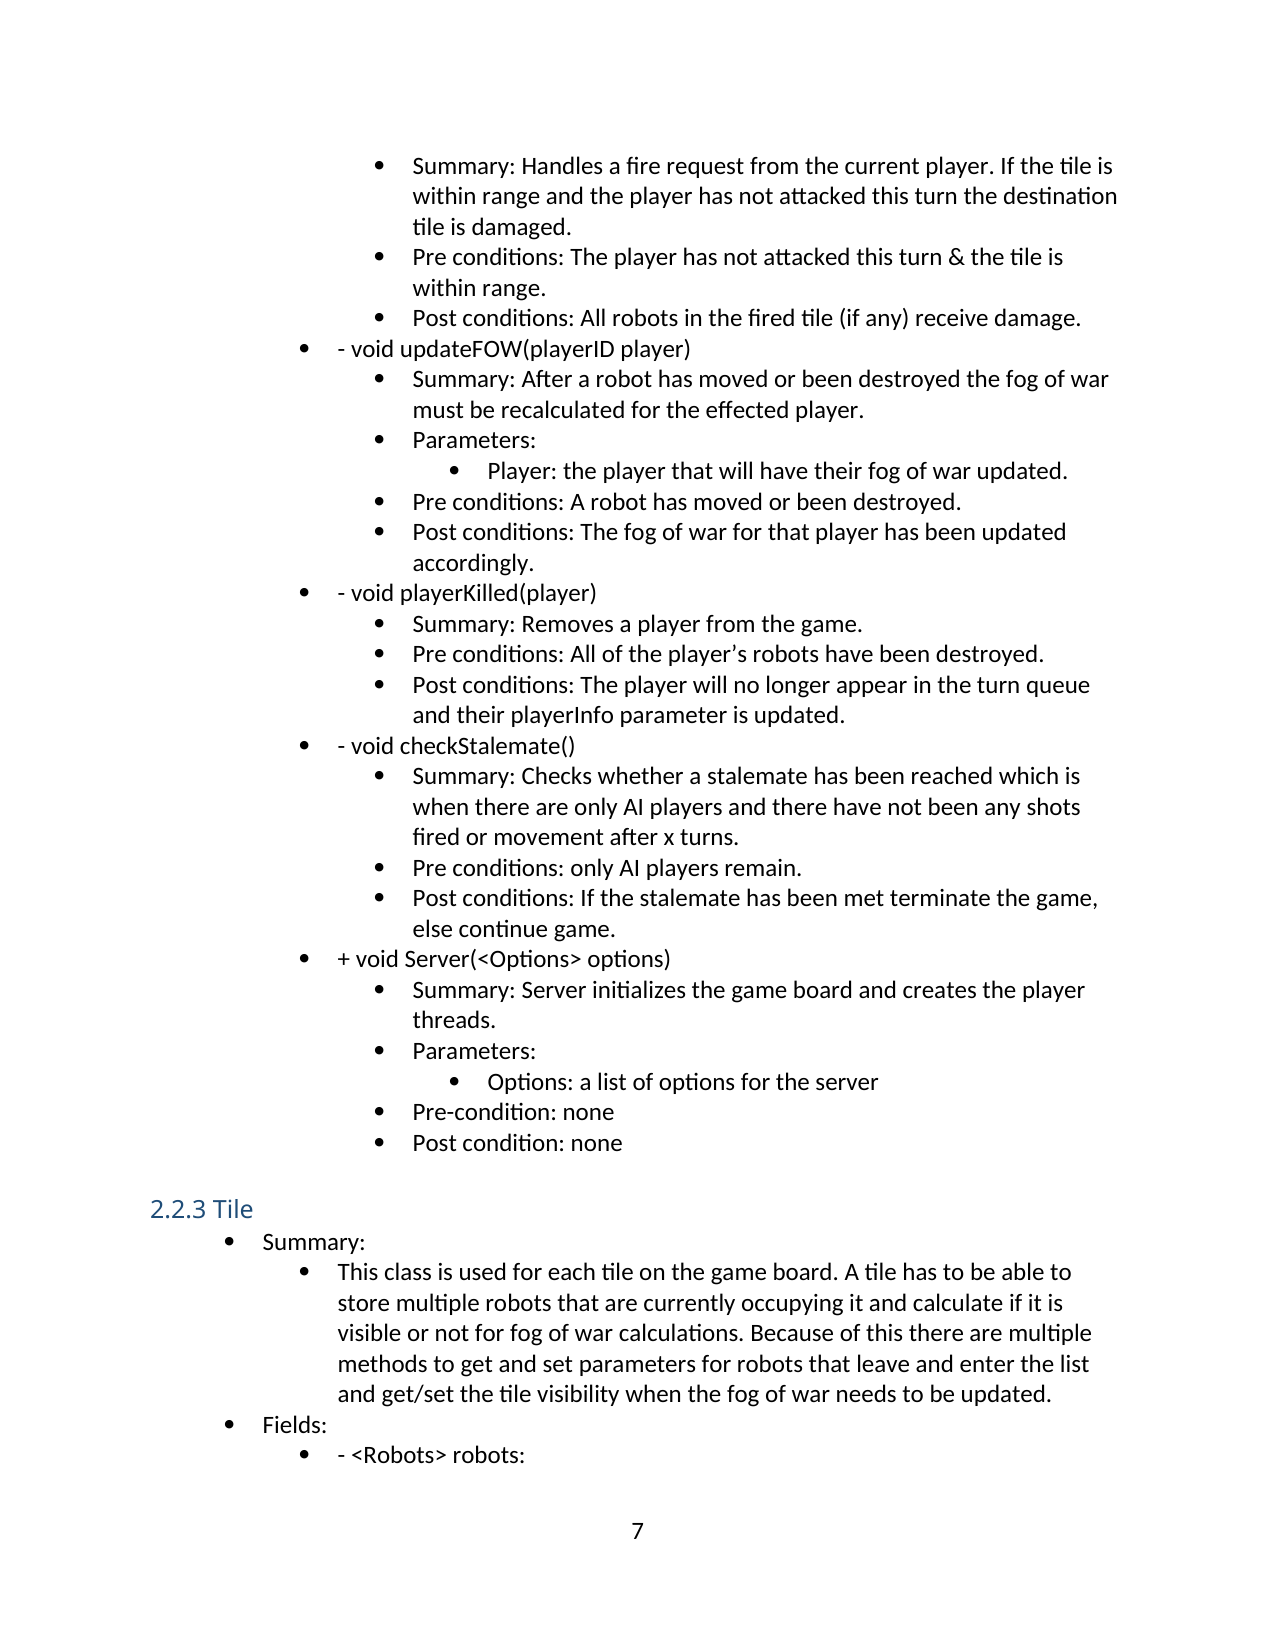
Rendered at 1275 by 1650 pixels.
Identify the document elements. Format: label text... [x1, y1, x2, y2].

list - void playerKilled(player) [300, 577, 1125, 608]
list Pre conditions: All of the player’s robots have been destroyed. [375, 638, 1125, 669]
list Post conditions: The fog of war for that player has been updated accordingly. [375, 516, 1125, 577]
list Post conditions: All robots in the fired tile (if any) receive damage. [375, 303, 1125, 333]
list Summary: Removes a player from the game. [375, 608, 1125, 638]
list This class is used for each tile on the game board. A tile has to be able to store multiple robots that are currently occupying it and calculate if it is visible or not for fog of war calculations. Because of this there are multiple methods to get and set parameters for robots that leave and enter the list and get/set the tile visibility when the fog of war needs to be updated. [300, 1256, 1125, 1409]
list Summary: [225, 1226, 1125, 1256]
list - <Robots> robots: [300, 1439, 1125, 1470]
list Parameters: [375, 1035, 1125, 1066]
list Pre conditions: A robot has moved or been destroyed. [375, 486, 1125, 516]
list Fields: [225, 1409, 1125, 1439]
list - void checkStalemate() [300, 730, 1125, 760]
list Parameters: [375, 425, 1125, 455]
list Pre-condition: none [375, 1096, 1125, 1127]
list Post conditions: If the stalemate has been met terminate the game, else continue game. [375, 882, 1125, 943]
list Summary: After a robot has moved or been destroyed the fog of war must be recalculated for the effected player. [375, 364, 1125, 425]
list + void Server(<Options> options) [300, 943, 1125, 974]
list Options: a list of options for the server [450, 1066, 1125, 1096]
list Pre conditions: The player has not attacked this turn & the tile is within range. [375, 242, 1125, 303]
list Post condition: none [375, 1127, 1125, 1157]
list Player: the player that will have their fog of war updated. [450, 455, 1125, 486]
list - void updateFOW(playerID player) [300, 333, 1125, 364]
list Pre conditions: only AI players remain. [375, 852, 1125, 882]
list Summary: Server initializes the game board and creates the player threads. [375, 974, 1125, 1035]
list Summary: Checks whether a stalemate has been reached which is when there are only AI players and there have not been any shots fired or movement after x turns. [375, 760, 1125, 852]
list Post conditions: The player will no longer appear in the turn queue and their playerInfo parameter is updated. [375, 669, 1125, 730]
subtitle 2.2.3 Tile [150, 1192, 1125, 1226]
list Summary: Handles a fire request from the current player. If the tile is within range and the player has not attacked this turn the destination tile is damaged. [375, 150, 1125, 242]
